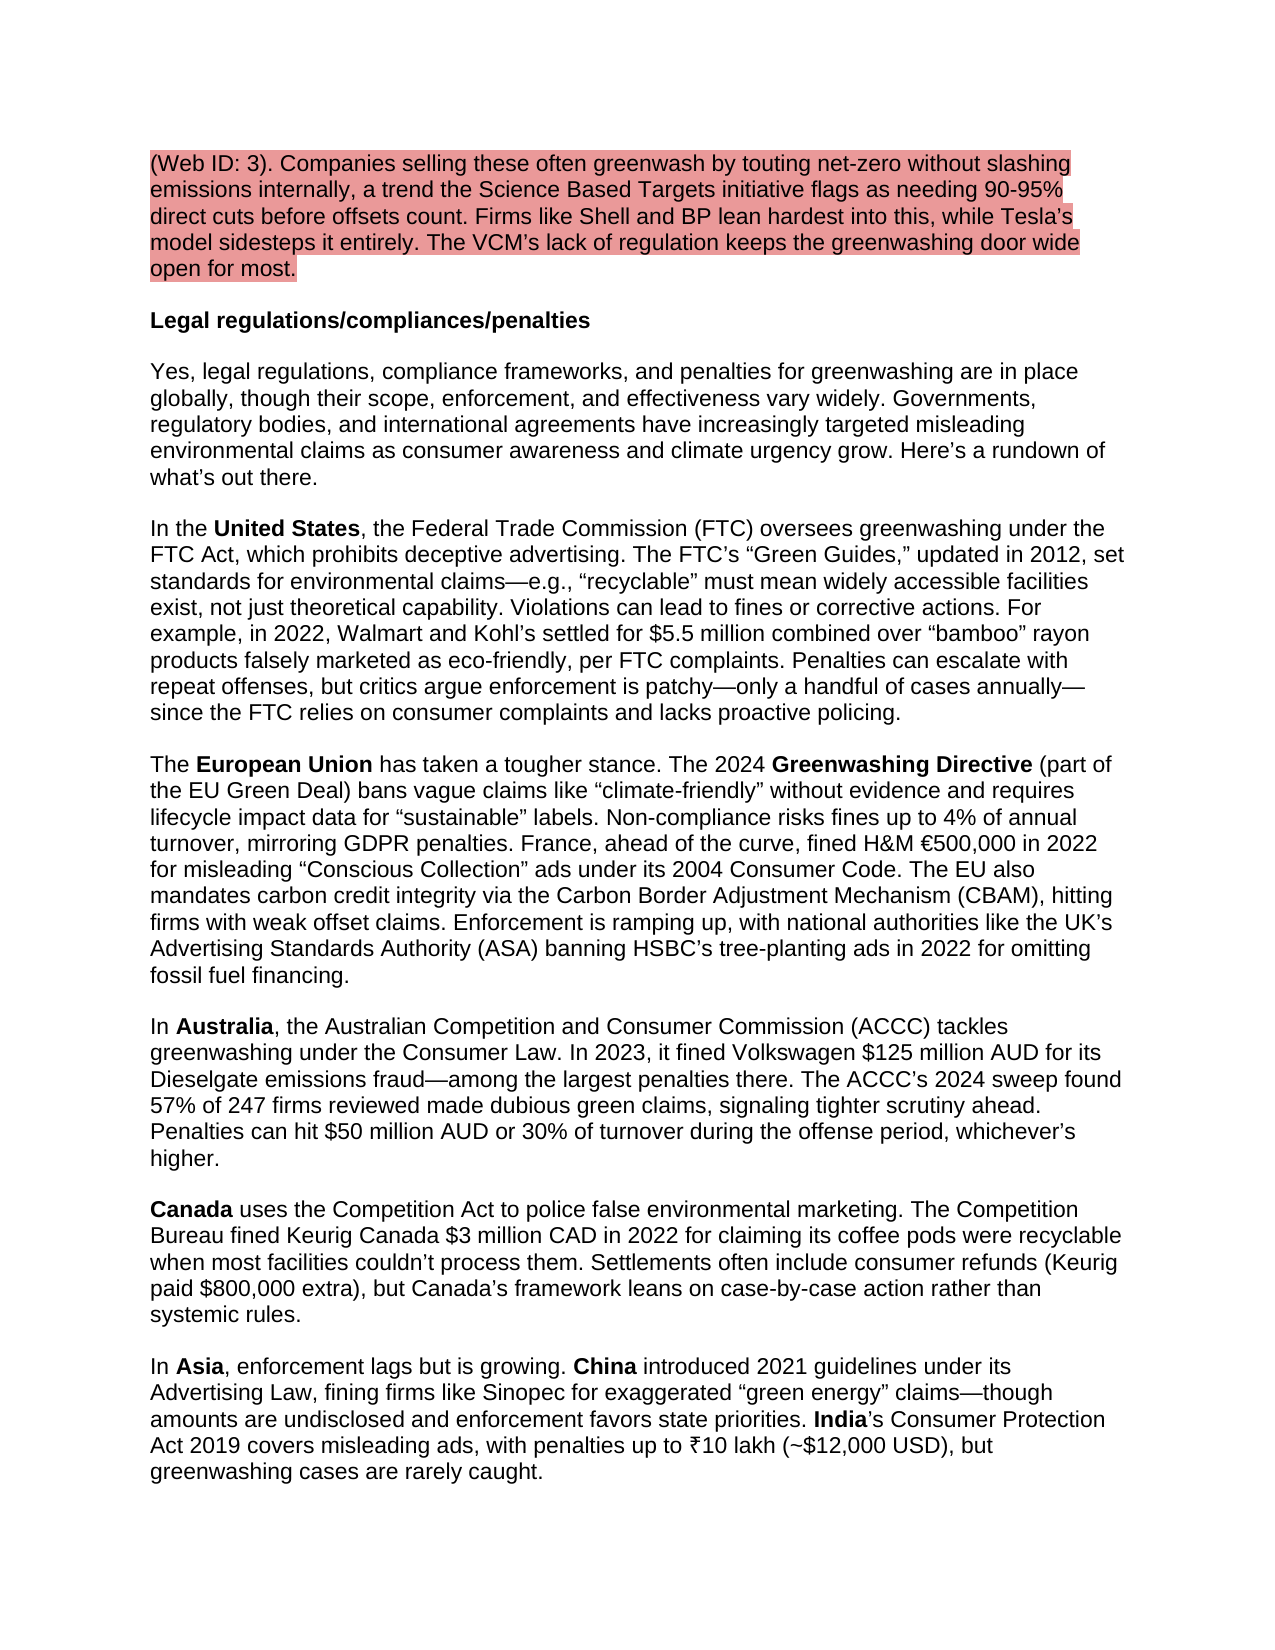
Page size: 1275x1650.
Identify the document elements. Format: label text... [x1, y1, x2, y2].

text In Asia, enforcement lags but is growing. China introduced 2021 guidelines under its Advertising Law, fining firms like Sinopec for exaggerated “green energy” claims—though amounts are undisclosed and enforcement favors state priorities. India’s Consumer Protection Act 2019 covers misleading ads, with penalties up to ₹10 lakh (~$12,000 USD), but greenwashing cases are rarely caught. [150, 1353, 1125, 1484]
text Yes, legal regulations, compliance frameworks, and penalties for greenwashing are in place globally, though their scope, enforcement, and effectiveness vary widely. Governments, regulatory bodies, and international agreements have increasingly targeted misleading environmental claims as consumer awareness and climate urgency grow. Here’s a rundown of what’s out there. [150, 358, 1125, 490]
text In the United States, the Federal Trade Commission (FTC) oversees greenwashing under the FTC Act, which prohibits deceptive advertising. The FTC’s “Green Guides,” updated in 2012, set standards for environmental claims—e.g., “recyclable” must mean widely accessible facilities exist, not just theoretical capability. Violations can lead to fines or corrective actions. For example, in 2022, Walmart and Kohl’s settled for $5.5 million combined over “bamboo” rayon products falsely marketed as eco-friendly, per FTC complaints. Penalties can escalate with repeat offenses, but critics argue enforcement is patchy—only a handful of cases annually—since the FTC relies on consumer complaints and lacks proactive policing. [150, 515, 1125, 726]
text Canada uses the Competition Act to police false environmental marketing. The Competition Bureau fined Keurig Canada $3 million CAD in 2022 for claiming its coffee pods were recyclable when most facilities couldn’t process them. Settlements often include consumer refunds (Keurig paid $800,000 extra), but Canada’s framework leans on case-by-case action rather than systemic rules. [150, 1196, 1125, 1328]
text Legal regulations/compliances/penalties [150, 307, 1125, 333]
text The European Union has taken a tougher stance. The 2024 Greenwashing Directive (part of the EU Green Deal) bans vague claims like “climate-friendly” without evidence and requires lifecycle impact data for “sustainable” labels. Non-compliance risks fines up to 4% of annual turnover, mirroring GDPR penalties. France, ahead of the curve, fined H&M €500,000 in 2022 for misleading “Conscious Collection” ads under its 2004 Consumer Code. The EU also mandates carbon credit integrity via the Carbon Border Adjustment Mechanism (CBAM), hitting firms with weak offset claims. Enforcement is ramping up, with national authorities like the UK’s Advertising Standards Authority (ASA) banning HSBC’s tree-planting ads in 2022 for omitting fossil fuel financing. [150, 751, 1125, 988]
text In Australia, the Australian Competition and Consumer Commission (ACCC) tackles greenwashing under the Consumer Law. In 2023, it fined Volkswagen $125 million AUD for its Dieselgate emissions fraud—among the largest penalties there. The ACCC’s 2024 sweep found 57% of 247 firms reviewed made dubious green claims, signaling tighter scrutiny ahead. Penalties can hit $50 million AUD or 30% of turnover during the offense period, whichever’s higher. [150, 1013, 1125, 1171]
